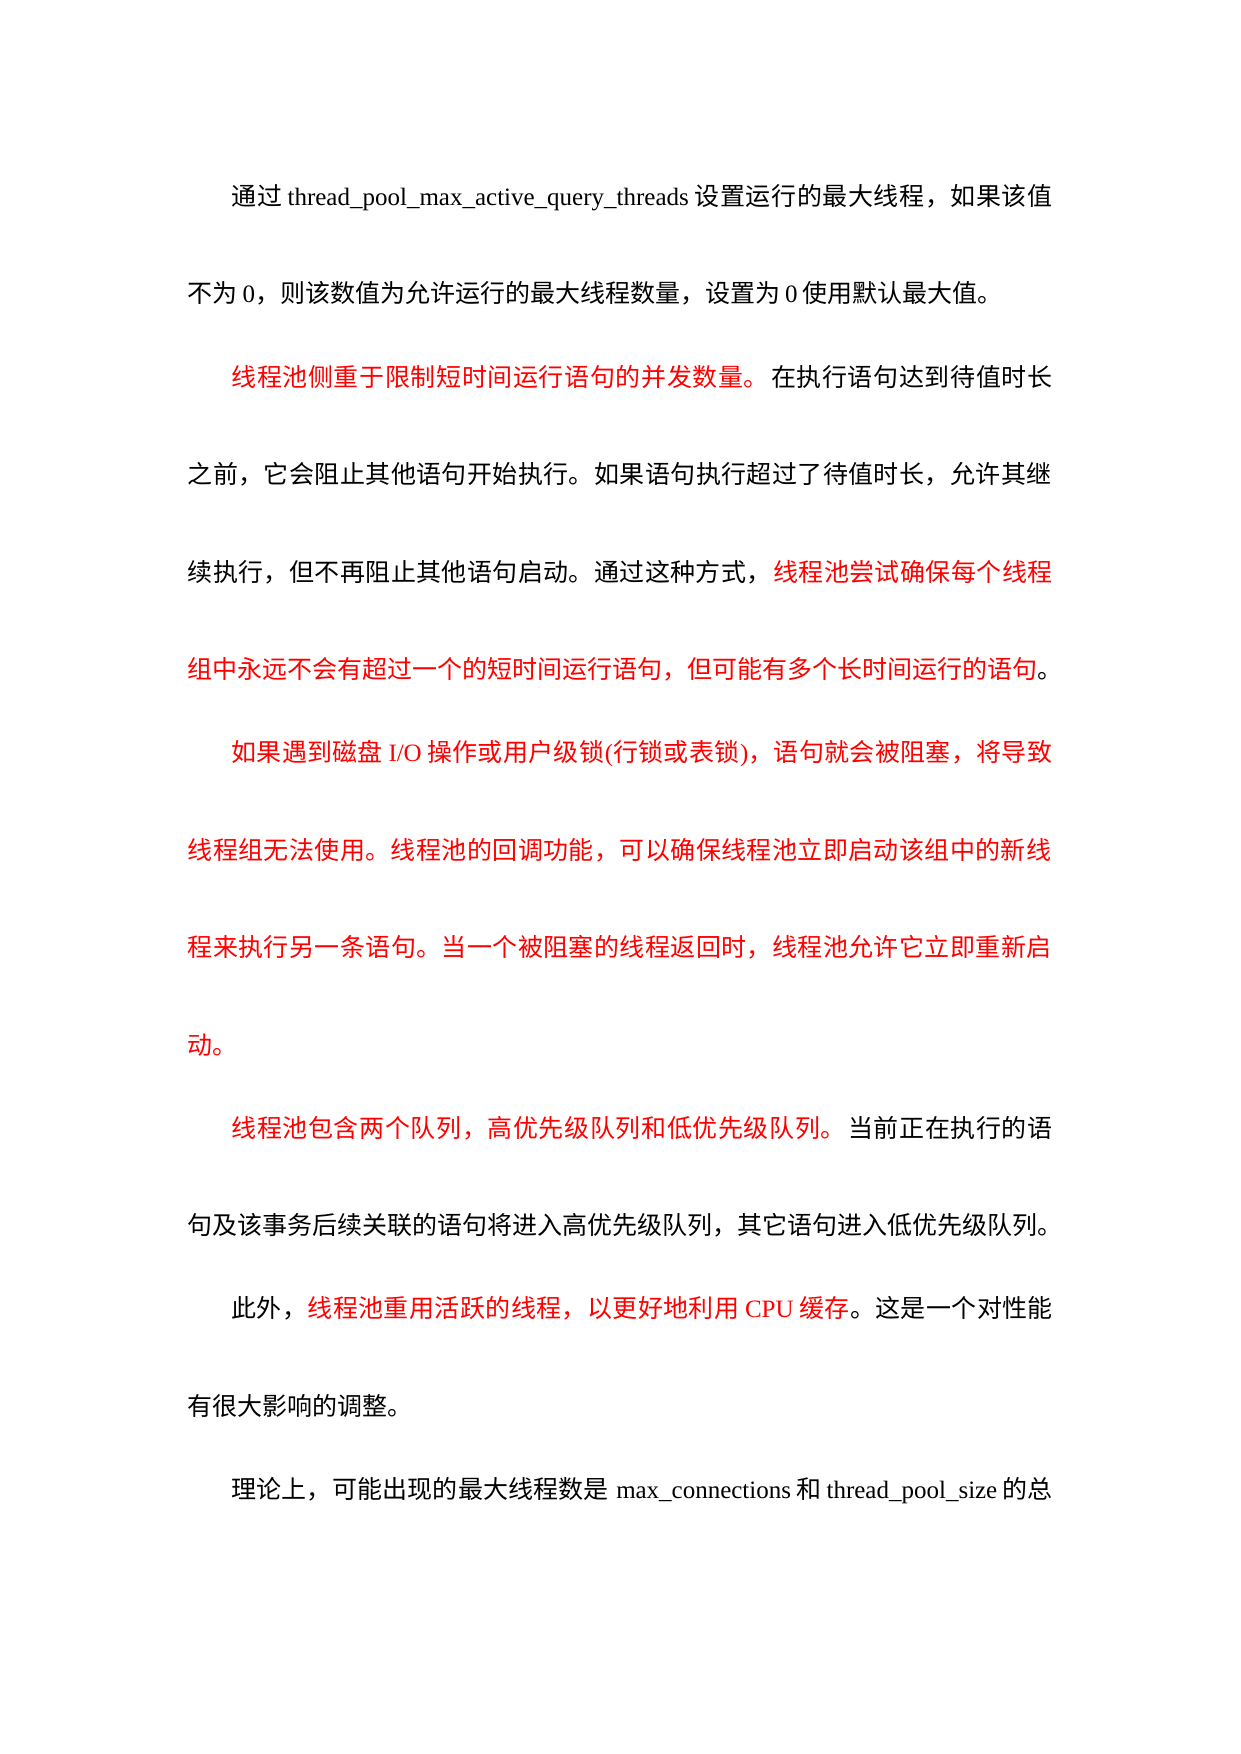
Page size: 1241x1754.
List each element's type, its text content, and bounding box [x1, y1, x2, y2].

text 如果遇到磁盘I/O操作或用户级锁(行锁或表锁)，语句就会被阻塞，将导致线程组无法使用。线程池的回调功能，可以确保线程池立即启动该组中的新线程来执行另一条语句。当一个被阻塞的线程返回时，线程池允许它立即重新启动。 [187, 718, 1053, 1076]
text 线程池包含两个队列，高优先级队列和低优先级队列。当前正在执行的语句及该事务后续关联的语句将进入高优先级队列，其它语句进入低优先级队列。 [187, 1094, 1053, 1256]
text 通过thread_pool_max_active_query_threads设置运行的最大线程，如果该值不为0，则该数值为允许运行的最大线程数量，设置为0使用默认最大值。 [187, 162, 1053, 324]
text 线程池侧重于限制短时间运行语句的并发数量。在执行语句达到待值时长之前，它会阻止其他语句开始执行。如果语句执行超过了待值时长，允许其继续执行，但不再阻止其他语句启动。通过这种方式，线程池尝试确保每个线程组中永远不会有超过一个的短时间运行语句，但可能有多个长时间运行的语句。 [187, 343, 1053, 700]
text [187, 1455, 1053, 1520]
text 此外，线程池重用活跃的线程，以更好地利用CPU缓存。这是一个对性能有很大影响的调整。 [187, 1274, 1053, 1437]
